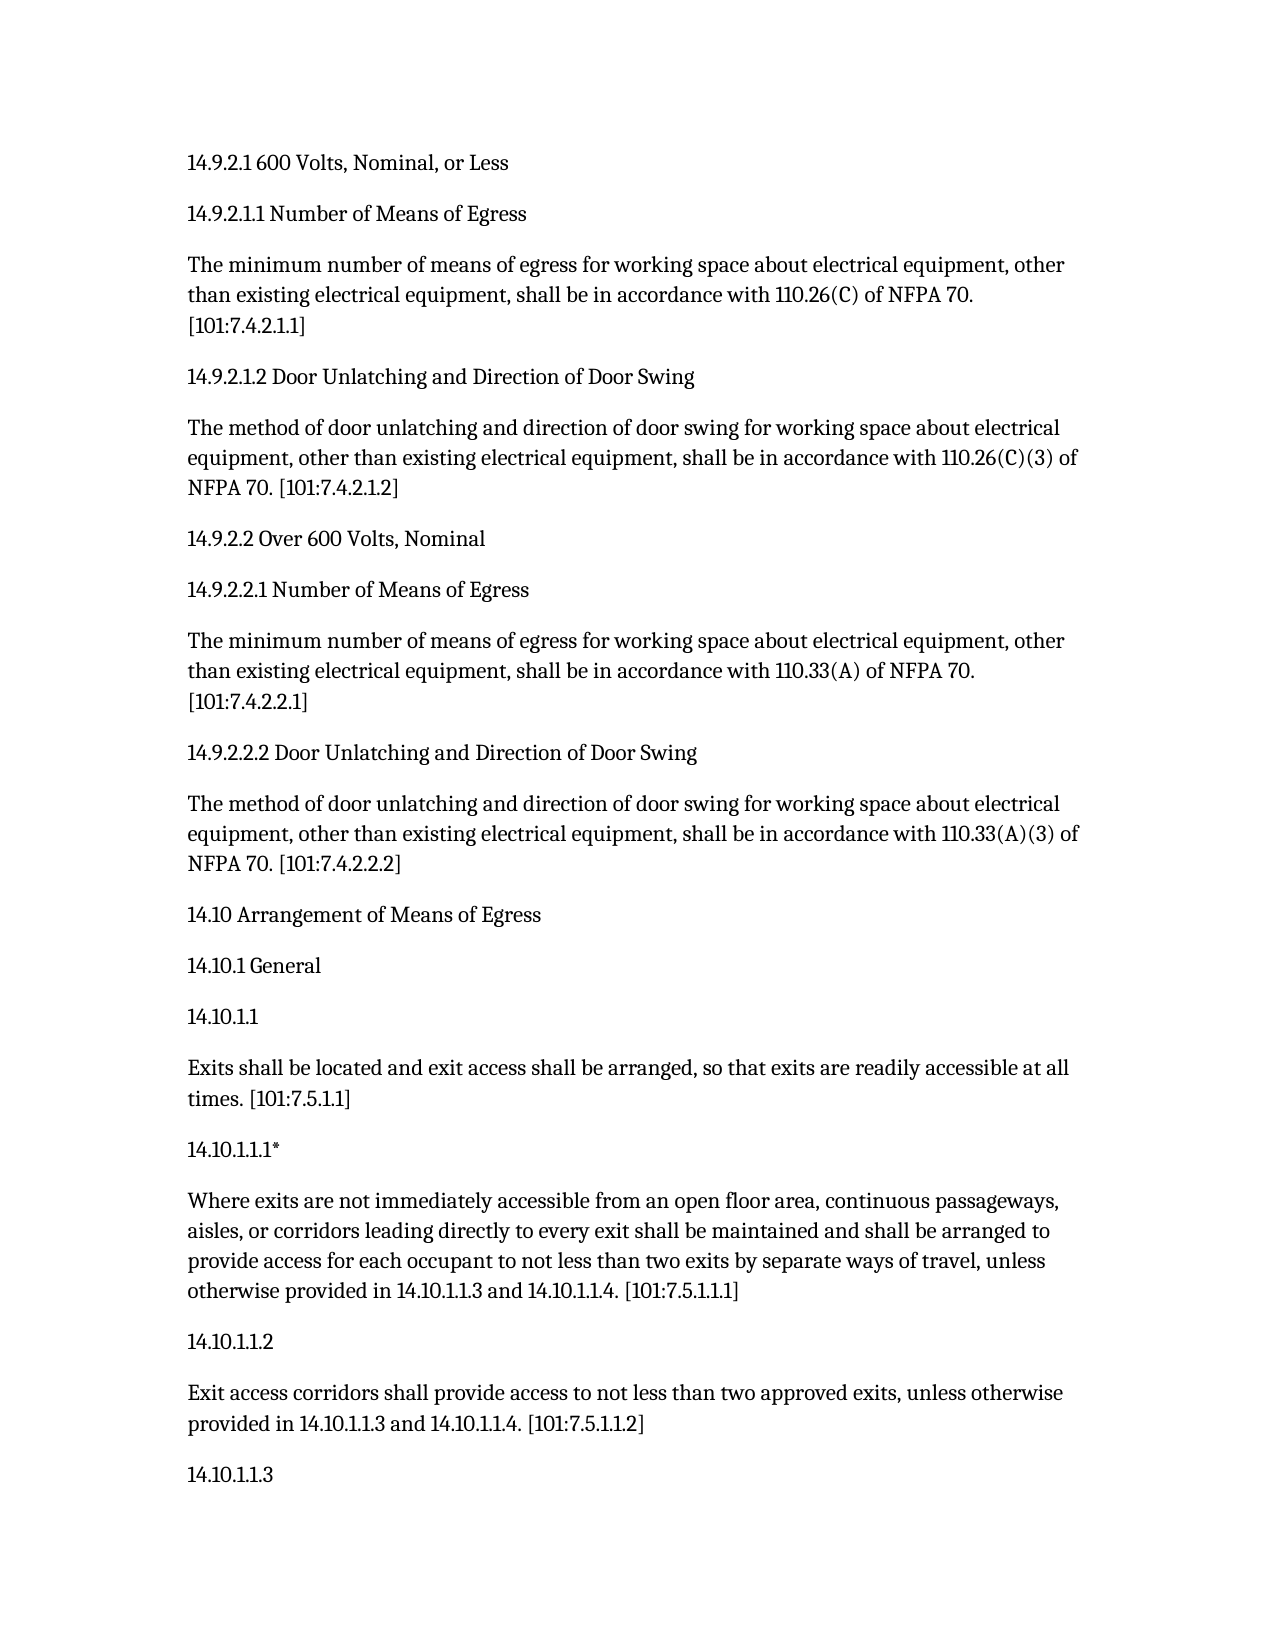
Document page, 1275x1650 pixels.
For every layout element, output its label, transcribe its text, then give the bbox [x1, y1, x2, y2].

text 14.9.2.1.2 Door Unlatching and Direction of Door Swing [187, 363, 1087, 390]
text The method of door unlatching and direction of door swing for working space about electrical equipment, other than existing electrical equipment, shall be in accordance with 110.33(A)(3) of NFPA 70. [101:7.4.2.2.2] [187, 791, 1087, 877]
text 14.10.1.1.3 [187, 1461, 1087, 1488]
text 14.9.2.1 600 Volts, Nominal, or Less [187, 150, 1087, 176]
text 14.10.1.1.1* [187, 1136, 1087, 1163]
text 14.10.1 General [187, 953, 1087, 979]
text Where exits are not immediately accessible from an open floor area, continuous passageways, aisles, or corridors leading directly to every exit shall be maintained and shall be arranged to provide access for each occupant to not less than two exits by separate ways of travel, unless otherwise provided in 14.10.1.1.3 and 14.10.1.1.4. [101:7.5.1.1.1] [187, 1187, 1087, 1304]
text The minimum number of means of egress for working space about electrical equipment, other than existing electrical equipment, shall be in accordance with 110.33(A) of NFPA 70. [101:7.4.2.2.1] [187, 628, 1087, 715]
text Exits shall be located and exit access shall be arranged, so that exits are readily accessible at all times. [101:7.5.1.1] [187, 1055, 1087, 1112]
text 14.9.2.1.1 Number of Means of Egress [187, 201, 1087, 227]
text 14.9.2.2 Over 600 Volts, Nominal [187, 526, 1087, 552]
text 14.10.1.1 [187, 1004, 1087, 1031]
text The method of door unlatching and direction of door swing for working space about electrical equipment, other than existing electrical equipment, shall be in accordance with 110.26(C)(3) of NFPA 70. [101:7.4.2.1.2] [187, 414, 1087, 501]
text 14.9.2.2.1 Number of Means of Egress [187, 577, 1087, 603]
text 14.10 Arrangement of Means of Egress [187, 902, 1087, 928]
text Exit access corridors shall provide access to not less than two approved exits, unless otherwise provided in 14.10.1.1.3 and 14.10.1.1.4. [101:7.5.1.1.2] [187, 1380, 1087, 1437]
text 14.9.2.2.2 Door Unlatching and Direction of Door Swing [187, 739, 1087, 766]
text The minimum number of means of egress for working space about electrical equipment, other than existing electrical equipment, shall be in accordance with 110.26(C) of NFPA 70. [101:7.4.2.1.1] [187, 252, 1087, 339]
text 14.10.1.1.2 [187, 1329, 1087, 1356]
